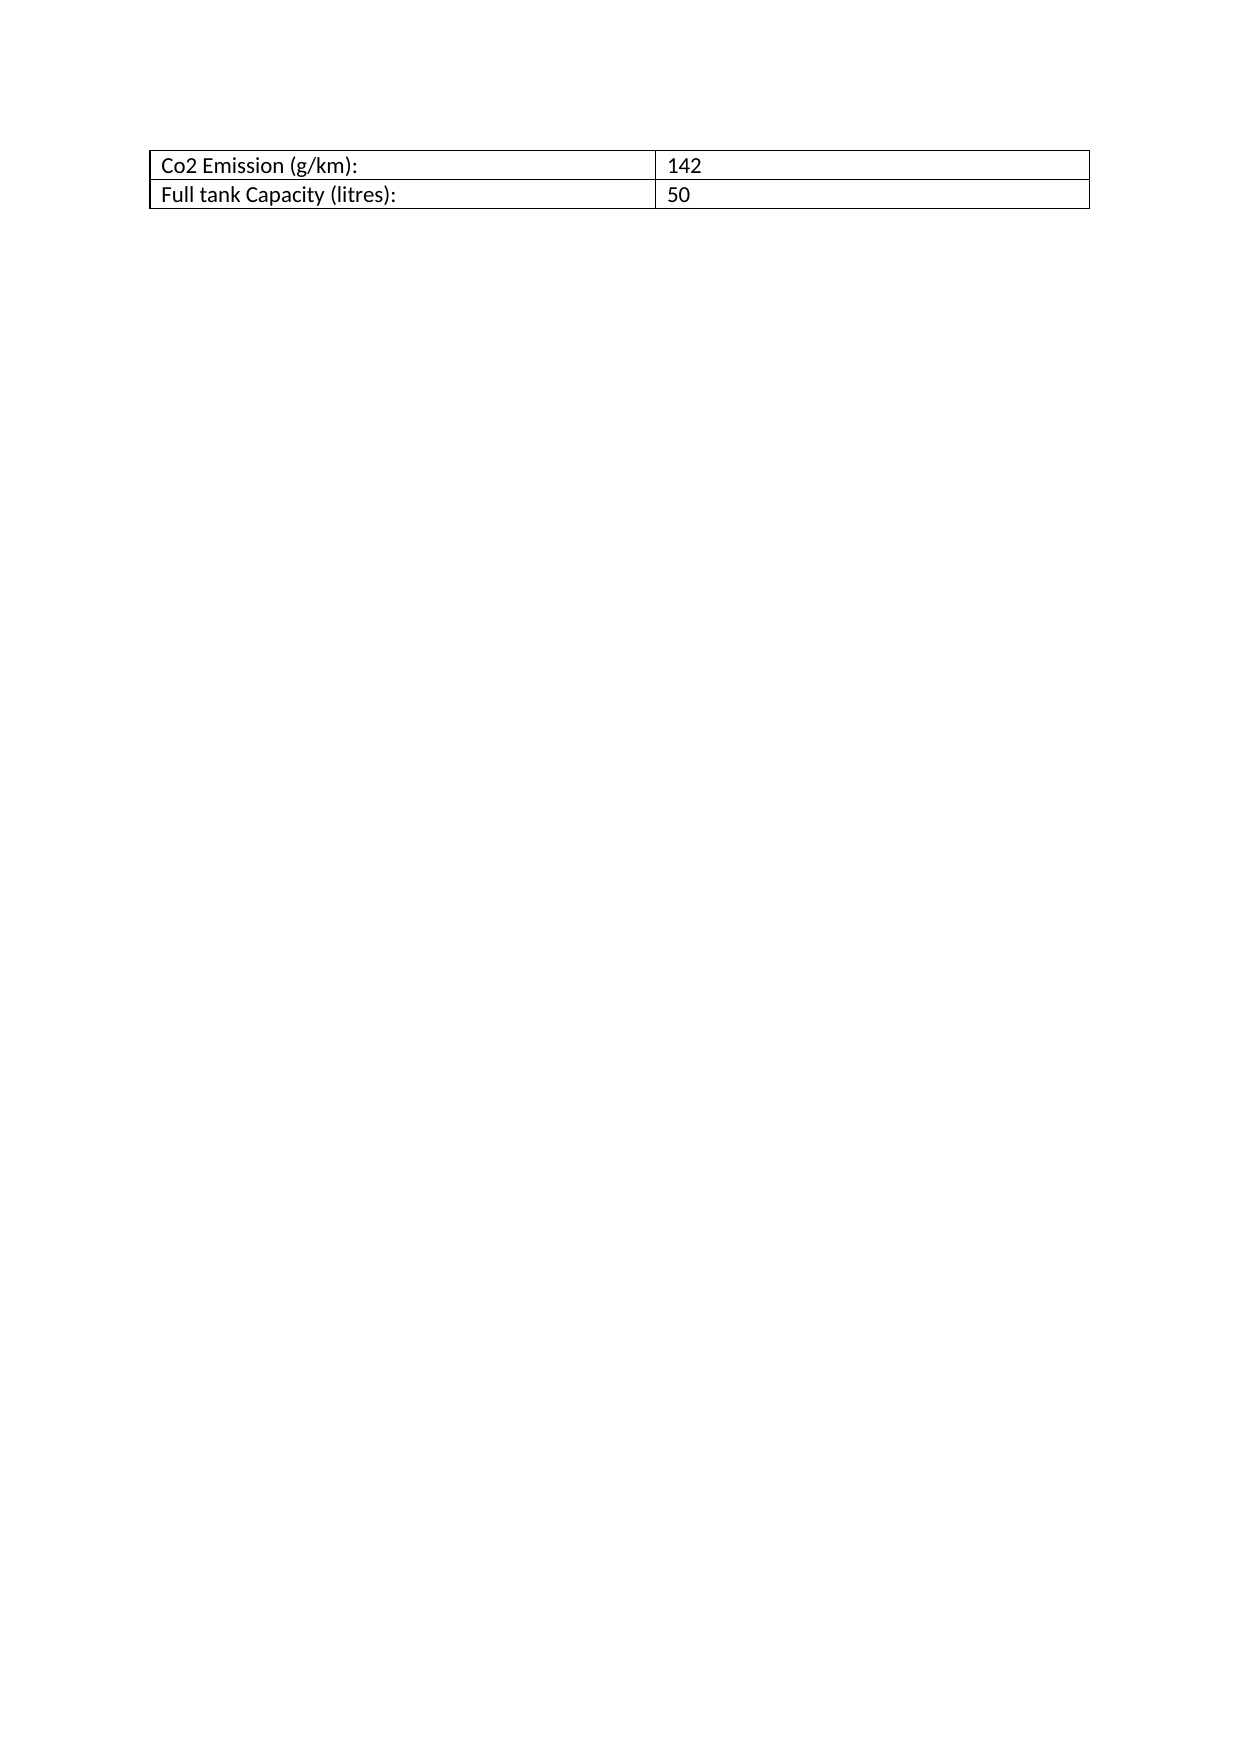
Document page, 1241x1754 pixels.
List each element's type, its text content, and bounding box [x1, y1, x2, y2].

table_cell Full tank Capacity (litres): [151, 180, 655, 208]
table_cell Co2 Emission (g/km): [151, 151, 655, 179]
table_cell 50 [656, 180, 1089, 208]
table_cell 142 [656, 151, 1089, 179]
